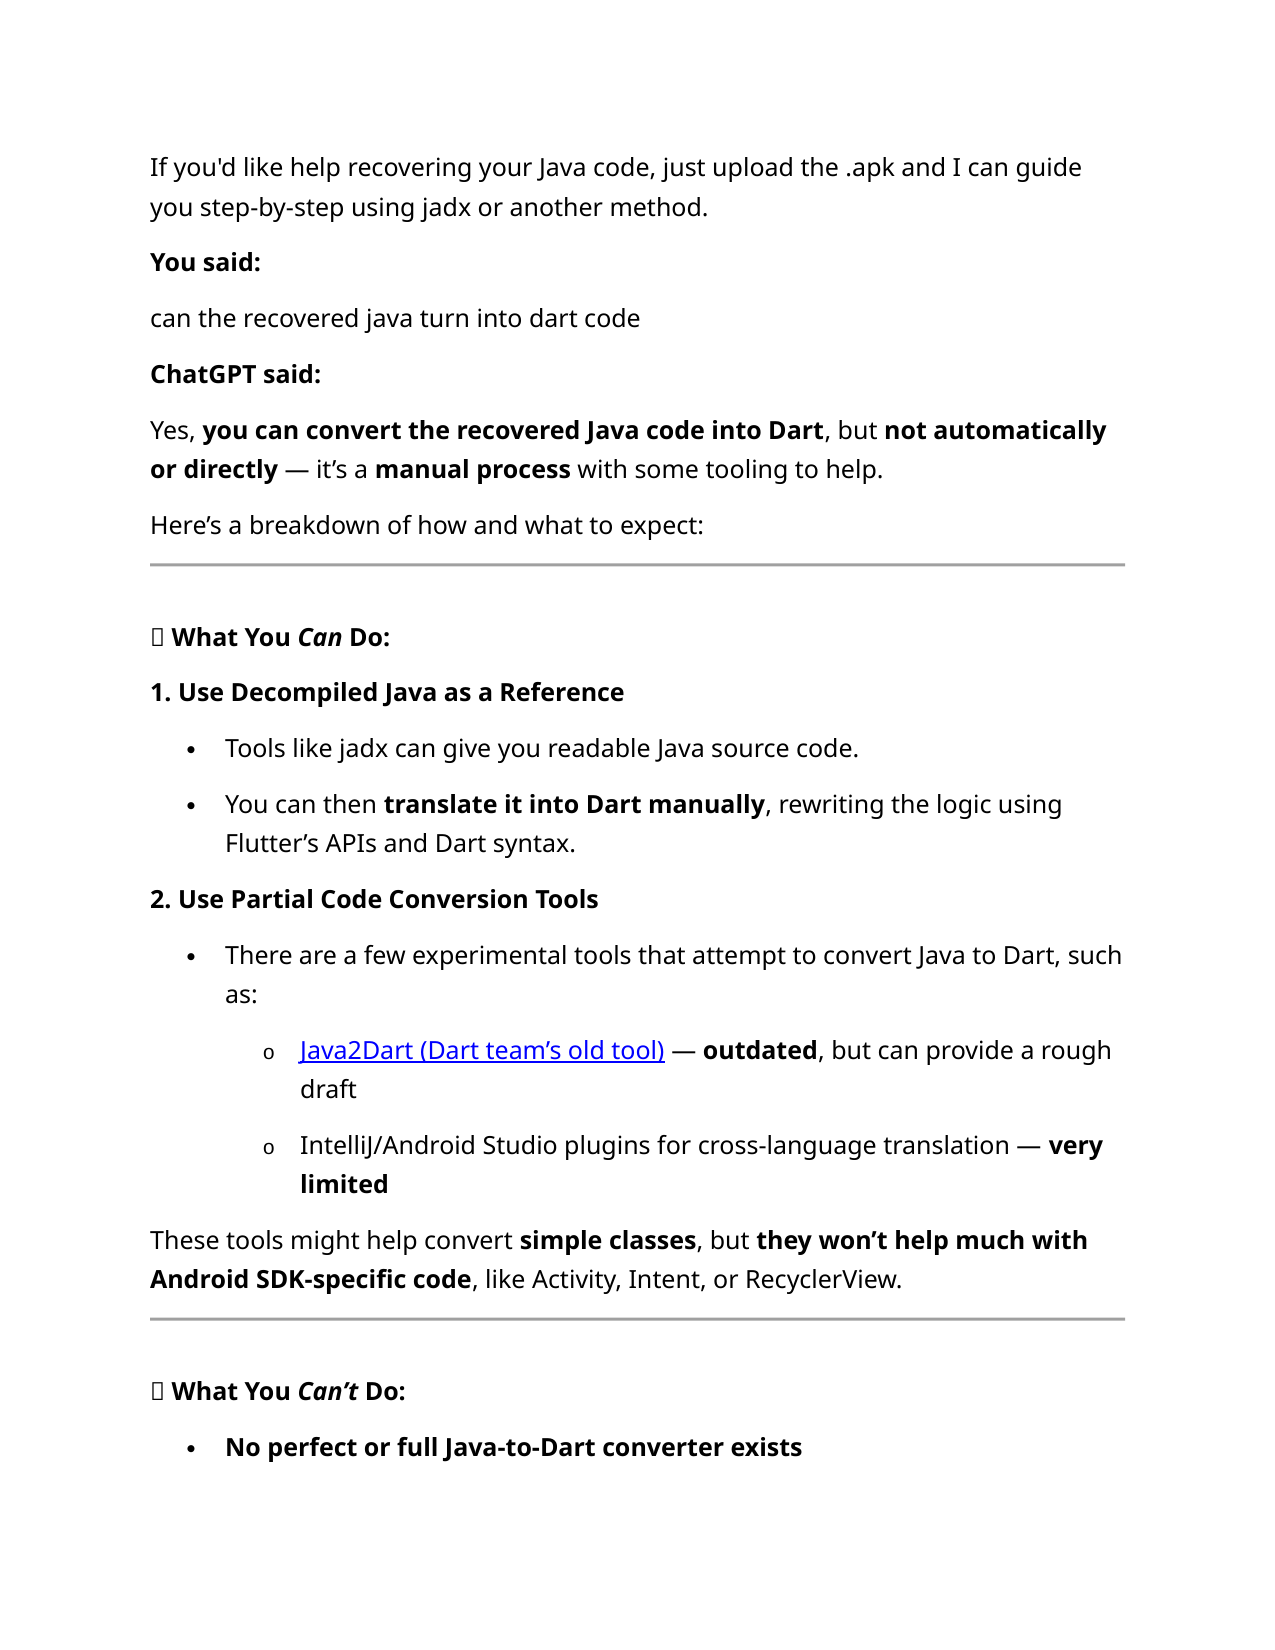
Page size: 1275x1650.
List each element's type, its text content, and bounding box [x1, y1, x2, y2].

list IntelliJ/Android Studio plugins for cross-language translation — very limited [262, 1127, 1125, 1201]
list There are a few experimental tools that attempt to convert Java to Dart, such as: [187, 937, 1125, 1011]
text 1. Use Decompiled Java as a Reference [150, 675, 1125, 709]
text You said: [150, 245, 1125, 279]
text Yes, you can convert the recovered Java code into Dart, but not automatically or directly — it’s a manual process with some tooling to help. [150, 412, 1125, 486]
text ChatGPT said: [150, 357, 1125, 391]
text ✅ What You Can Do: [150, 619, 1125, 653]
text If you'd like help recovering your Java code, just upload the .apk and I can guide you step-by-step using jadx or another method. [150, 150, 1125, 223]
list No perfect or full Java-to-Dart converter exists [187, 1429, 1125, 1463]
text can the recovered java turn into dart code [150, 301, 1125, 335]
text These tools might help convert simple classes, but they won’t help much with Android SDK-specific code, like Activity, Intent, or RecyclerView. [150, 1222, 1125, 1296]
text 2. Use Partial Code Conversion Tools [150, 882, 1125, 916]
text Here’s a breakdown of how and what to expect: [150, 507, 1125, 542]
list Tools like jadx can give you readable Java source code. [187, 731, 1125, 765]
list Java2Dart (Dart team’s old tool) — outdated, but can provide a rough draft [262, 1032, 1125, 1106]
text ❌ What You Can’t Do: [150, 1373, 1125, 1407]
list You can then translate it into Dart manually, rewriting the logic using Flutter’s APIs and Dart syntax. [187, 787, 1125, 860]
